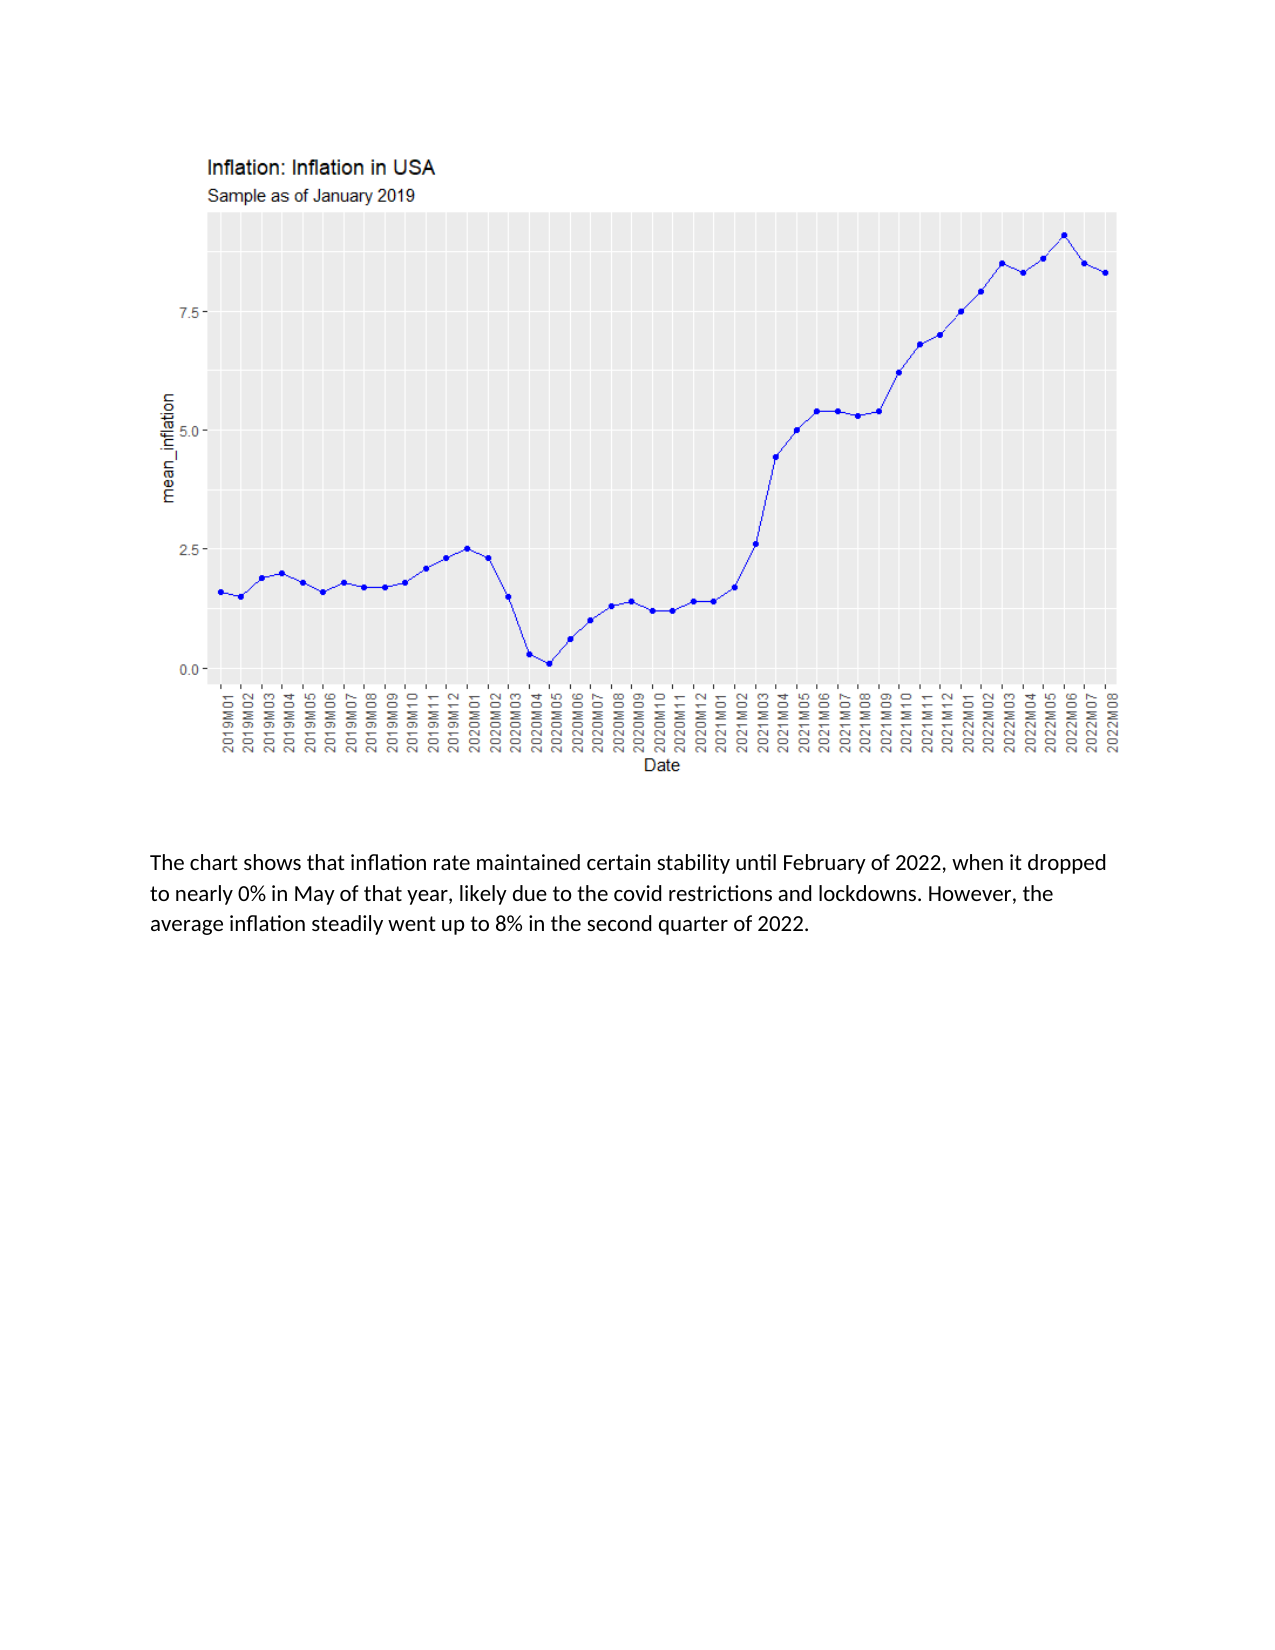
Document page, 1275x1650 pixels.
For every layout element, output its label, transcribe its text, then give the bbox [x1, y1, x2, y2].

picture [150, 150, 1125, 783]
text The chart shows that inflation rate maintained certain stability until February of 2022, when it dropped to nearly 0% in May of that year, likely due to the covid restrictions and lockdowns. However, the average inflation steadily went up to 8% in the second quarter of 2022. [150, 848, 1125, 937]
